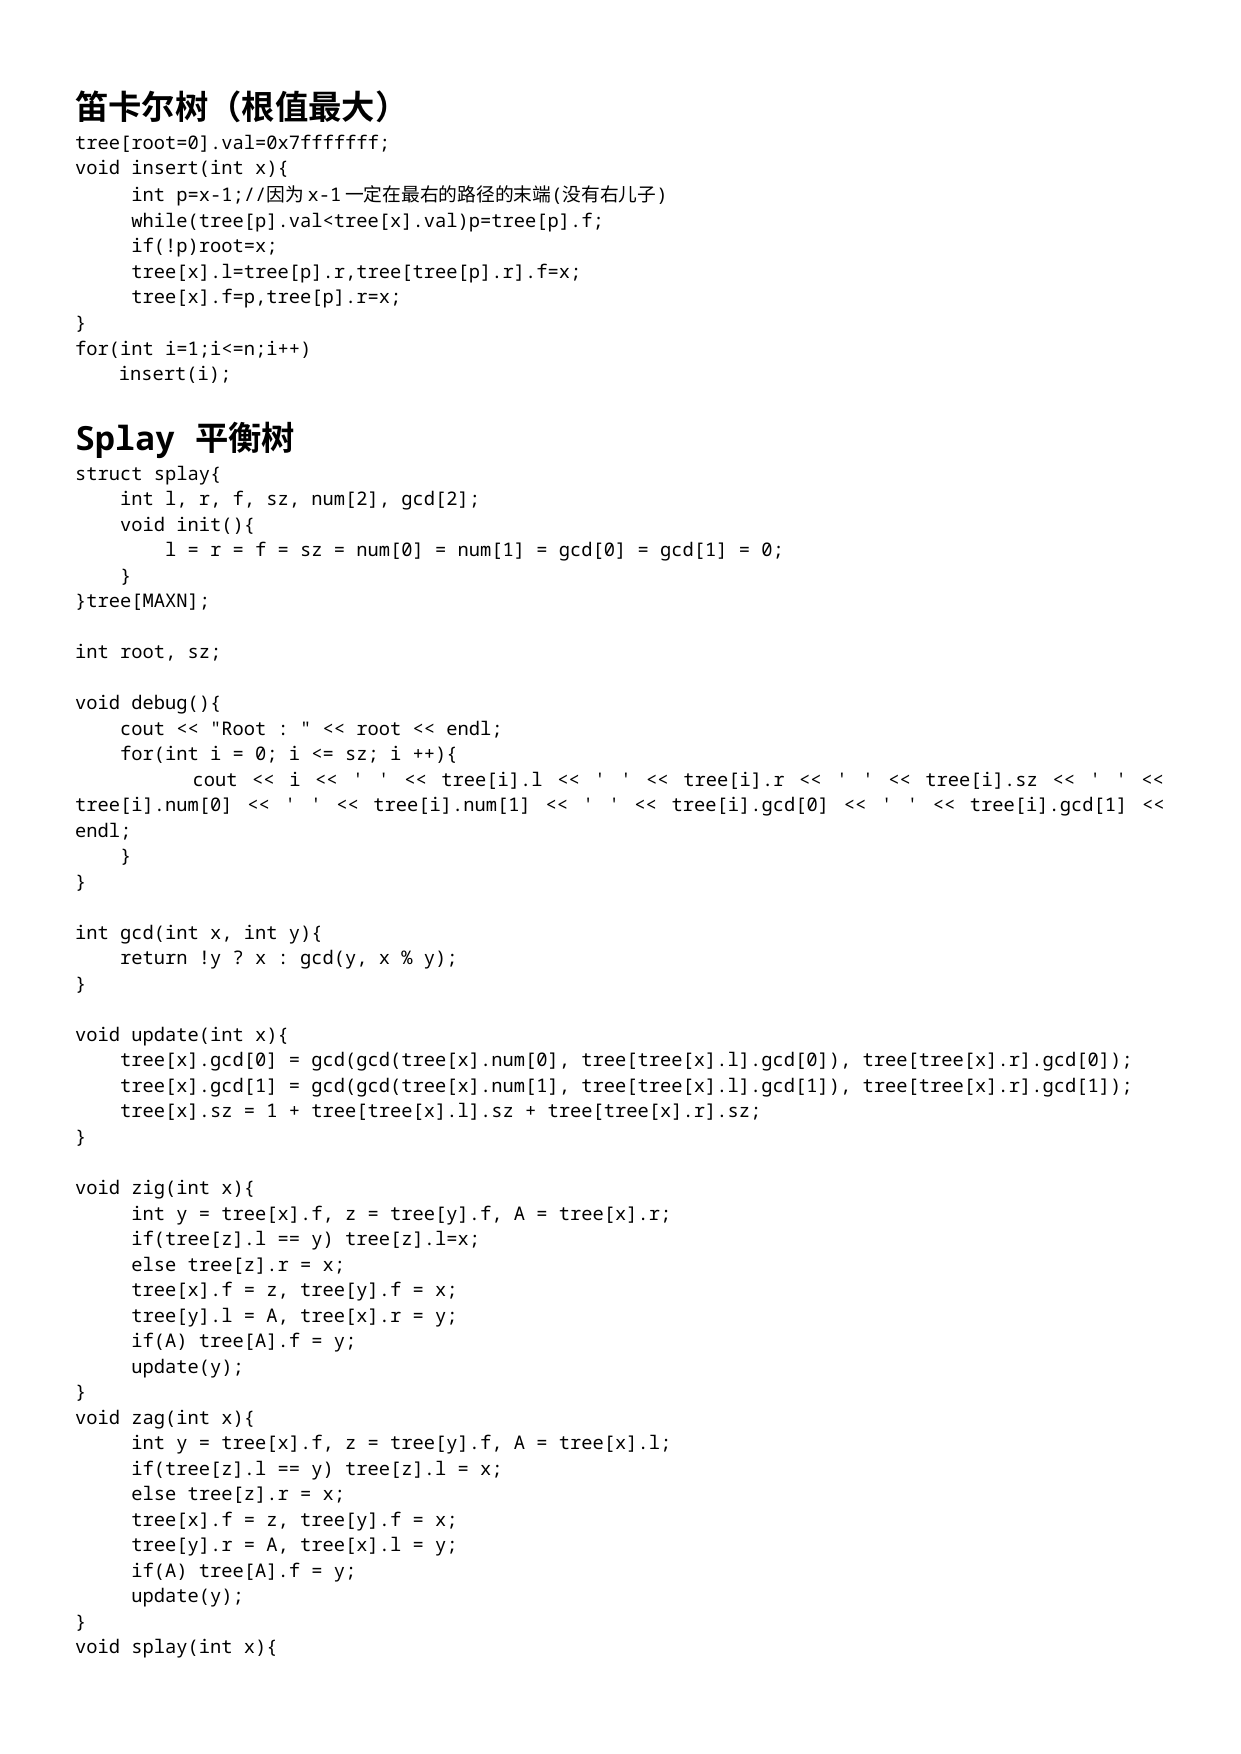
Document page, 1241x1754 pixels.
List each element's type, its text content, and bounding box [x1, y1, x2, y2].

text tree[root=0].val=0x7fffffff; [75, 129, 1165, 154]
text tree[x].gcd[0] = gcd(gcd(tree[x].num[0], tree[tree[x].l].gcd[0]), tree[tree[x].r].gcd[0]); [75, 1047, 1165, 1072]
text if(A) tree[A].f = y; [75, 1327, 1165, 1353]
text tree[x].f = z, tree[y].f = x; [75, 1506, 1165, 1532]
text update(y); [75, 1353, 1165, 1378]
text void splay(int x){ [75, 1634, 1165, 1659]
text if(tree[z].l == y) tree[z].l=x; [75, 1225, 1165, 1251]
text for(int i=1;i<=n;i++) [75, 335, 1165, 360]
text return !y ? x : gcd(y, x % y); [75, 945, 1165, 970]
text }tree[MAXN]; [75, 587, 1165, 613]
text if(A) tree[A].f = y; [75, 1557, 1165, 1583]
text void insert(int x){ [75, 154, 1165, 180]
text cout << "Root : " << root << endl; [75, 715, 1165, 741]
text void init(){ [75, 511, 1165, 536]
text int root, sz; [75, 638, 1165, 664]
text else tree[z].r = x; [75, 1481, 1165, 1506]
text } [75, 309, 1165, 335]
text } [75, 1608, 1165, 1634]
text } [75, 970, 1165, 996]
text int gcd(int x, int y){ [75, 919, 1165, 945]
text update(y); [75, 1583, 1165, 1608]
text tree[x].sz = 1 + tree[tree[x].l].sz + tree[tree[x].r].sz; [75, 1098, 1165, 1123]
text } [75, 843, 1165, 868]
text int y = tree[x].f, z = tree[y].f, A = tree[x].l; [75, 1429, 1165, 1455]
text void zag(int x){ [75, 1404, 1165, 1429]
text } [75, 1123, 1165, 1149]
text Splay 平衡树 [75, 411, 1165, 460]
text } [75, 562, 1165, 587]
text tree[y].l = A, tree[x].r = y; [75, 1302, 1165, 1327]
text if(tree[z].l == y) tree[z].l = x; [75, 1455, 1165, 1481]
text struct splay{ [75, 460, 1165, 485]
text void debug(){ [75, 689, 1165, 715]
text for(int i = 0; i <= sz; i ++){ [75, 741, 1165, 766]
text if(!p)root=x; [75, 233, 1165, 258]
text int y = tree[x].f, z = tree[y].f, A = tree[x].r; [75, 1200, 1165, 1225]
text int l, r, f, sz, num[2], gcd[2]; [75, 485, 1165, 511]
text tree[y].r = A, tree[x].l = y; [75, 1532, 1165, 1557]
text void zig(int x){ [75, 1174, 1165, 1200]
text tree[x].gcd[1] = gcd(gcd(tree[x].num[1], tree[tree[x].l].gcd[1]), tree[tree[x].r].gcd[1]); [75, 1072, 1165, 1098]
text int p=x-1;//因为x-1一定在最右的路径的末端(没有右儿子) [75, 180, 1165, 207]
text cout << i << ' ' << tree[i].l << ' ' << tree[i].r << ' ' << tree[i].sz << ' ' << tree[i].num[0] << ' ' << tree[i].num[1] << ' ' << tree[i].gcd[0] << ' ' << tree[i].gcd[1] << endl; [75, 766, 1165, 843]
text else tree[z].r = x; [75, 1251, 1165, 1276]
text } [75, 1378, 1165, 1404]
text 笛卡尔树（根值最大） [75, 81, 1165, 129]
text } [75, 868, 1165, 894]
text void update(int x){ [75, 1021, 1165, 1047]
text insert(i); [75, 360, 1165, 386]
text tree[x].f=p,tree[p].r=x; [75, 284, 1165, 309]
text tree[x].f = z, tree[y].f = x; [75, 1276, 1165, 1302]
text l = r = f = sz = num[0] = num[1] = gcd[0] = gcd[1] = 0; [75, 536, 1165, 562]
text tree[x].l=tree[p].r,tree[tree[p].r].f=x; [75, 258, 1165, 284]
text while(tree[p].val<tree[x].val)p=tree[p].f; [75, 207, 1165, 233]
